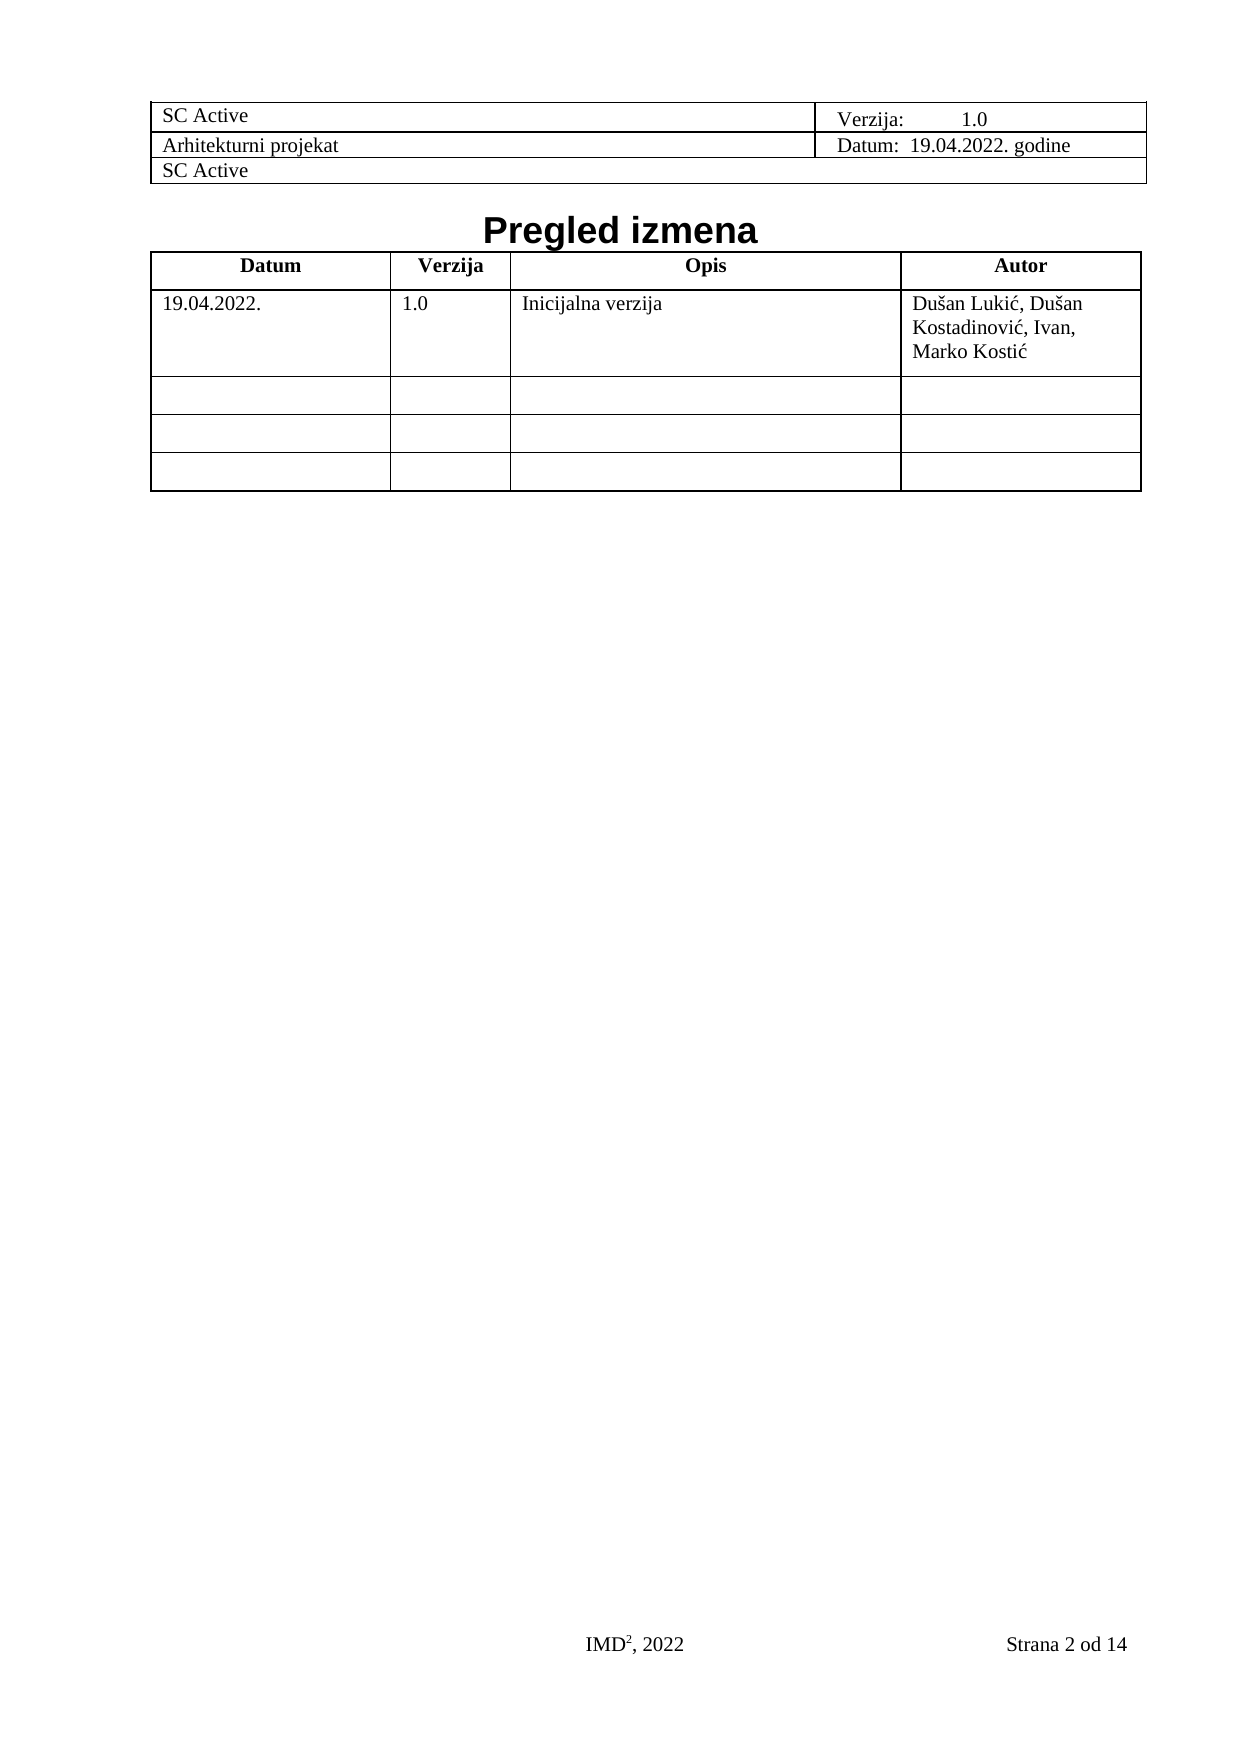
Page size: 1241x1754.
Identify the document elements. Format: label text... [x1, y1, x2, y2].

table_cell [511, 453, 900, 490]
table_cell [391, 415, 510, 452]
table_cell [902, 453, 1140, 490]
table_header Autor [902, 253, 1140, 289]
table_cell [152, 415, 390, 452]
table_cell 1.0 [391, 291, 510, 376]
table_cell [391, 377, 510, 414]
table_cell [152, 453, 390, 490]
table_header Verzija [391, 253, 510, 289]
table_cell [511, 415, 900, 452]
table_cell [511, 377, 900, 414]
table_cell [902, 377, 1140, 414]
table_cell Inicijalna verzija [511, 291, 900, 376]
title Pregled izmena [150, 208, 1090, 251]
table_cell [391, 453, 510, 490]
table_cell Dušan Lukić, Dušan Kostadinović, Ivan, Marko Kostić [902, 291, 1140, 376]
table_header Opis [511, 253, 900, 289]
table_cell [902, 415, 1140, 452]
table_cell [152, 377, 390, 414]
table_header Datum [152, 253, 390, 289]
table_cell 19.04.2022. [152, 291, 390, 376]
